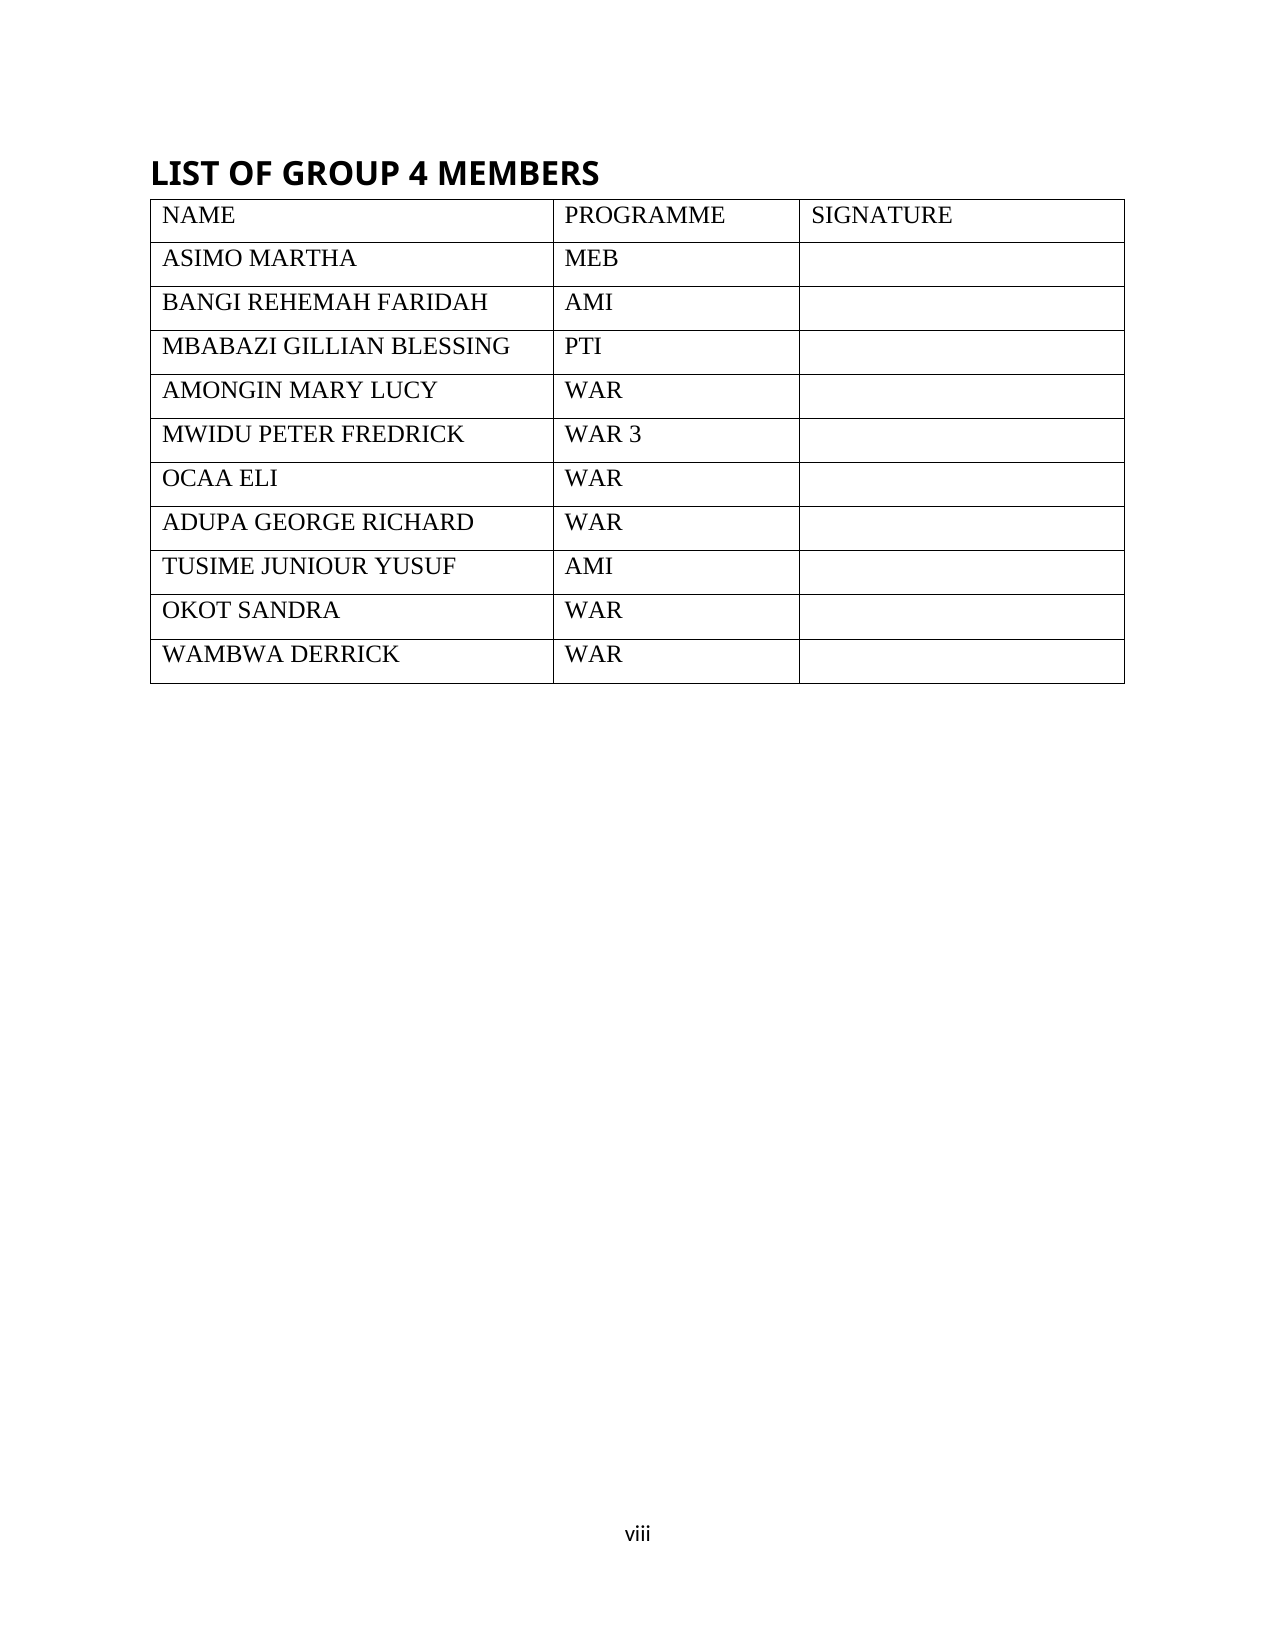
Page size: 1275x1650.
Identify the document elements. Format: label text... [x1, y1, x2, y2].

table_cell [800, 463, 1124, 506]
table_cell AMI [554, 551, 799, 594]
table_cell [800, 419, 1124, 462]
table_cell WAR [554, 640, 799, 682]
table_header PROGRAMME [554, 200, 799, 242]
table_cell MWIDU PETER FREDRICK [151, 419, 553, 462]
table_cell [800, 507, 1124, 550]
table_header NAME [151, 200, 553, 242]
table_cell AMI [554, 287, 799, 330]
table_cell OCAA ELI [151, 463, 553, 506]
table_cell [800, 287, 1124, 330]
table_cell WAR [554, 375, 799, 418]
table_cell WAMBWA DERRICK [151, 640, 553, 682]
table_cell [800, 331, 1124, 374]
subtitle LIST OF GROUP 4 MEMBERS [150, 150, 1125, 195]
table_cell TUSIME JUNIOUR YUSUF [151, 551, 553, 594]
table_cell WAR [554, 463, 799, 506]
table_cell WAR [554, 595, 799, 638]
table_cell MEB [554, 243, 799, 286]
table_cell ADUPA GEORGE RICHARD [151, 507, 553, 550]
table_cell [800, 551, 1124, 594]
table_cell [800, 375, 1124, 418]
table_cell ASIMO MARTHA [151, 243, 553, 286]
table_cell AMONGIN MARY LUCY [151, 375, 553, 418]
table_cell BANGI REHEMAH FARIDAH [151, 287, 553, 330]
table_cell [800, 243, 1124, 286]
table_cell WAR 3 [554, 419, 799, 462]
table_cell MBABAZI GILLIAN BLESSING [151, 331, 553, 374]
table_cell [800, 595, 1124, 638]
table_cell PTI [554, 331, 799, 374]
table_header SIGNATURE [800, 200, 1124, 242]
table_cell OKOT SANDRA [151, 595, 553, 638]
table_cell WAR [554, 507, 799, 550]
table_cell [800, 640, 1124, 682]
